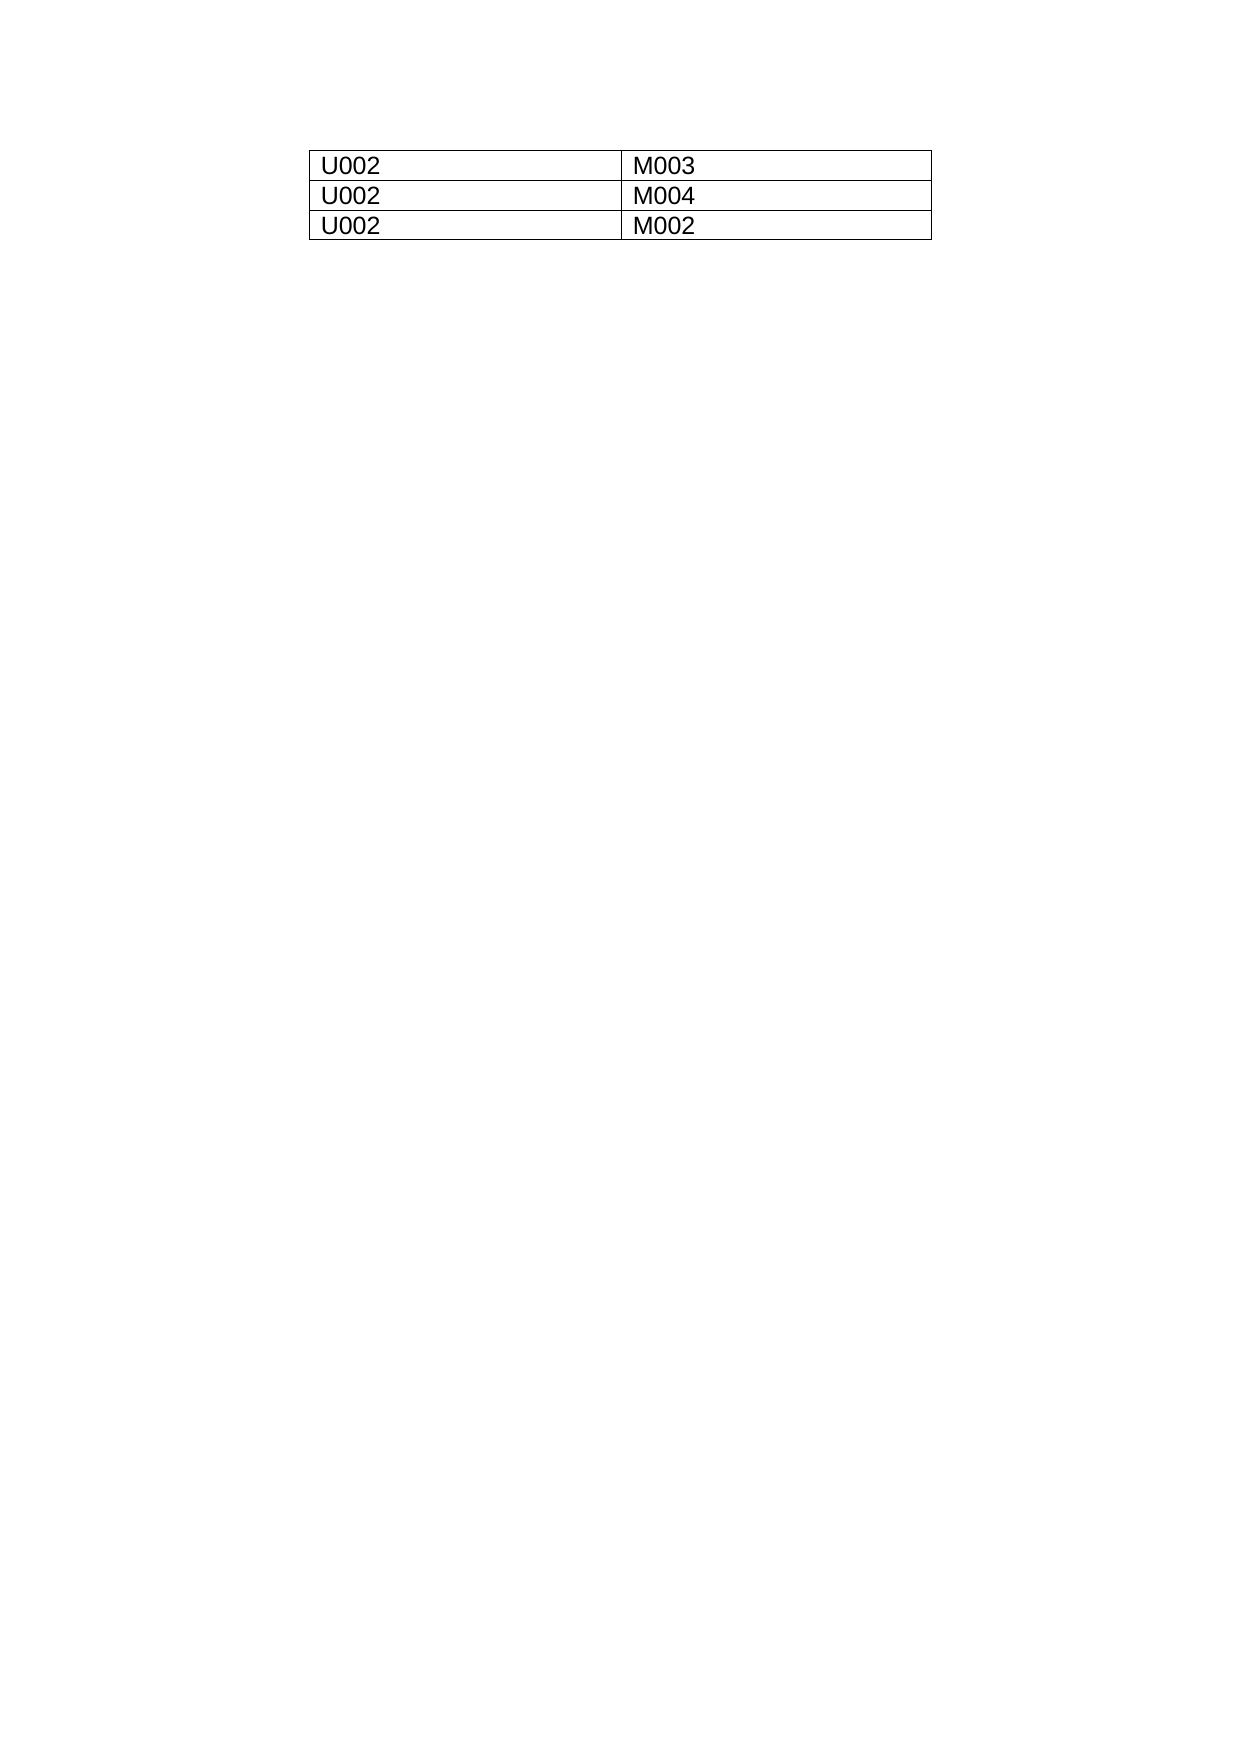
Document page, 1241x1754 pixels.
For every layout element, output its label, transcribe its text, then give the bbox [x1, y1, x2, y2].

table_cell U002 [310, 211, 621, 239]
table_cell M002 [622, 211, 931, 239]
table_cell U002 [310, 181, 621, 209]
table_cell M004 [622, 181, 931, 209]
table_cell M003 [622, 151, 931, 180]
table_cell U002 [310, 151, 621, 180]
